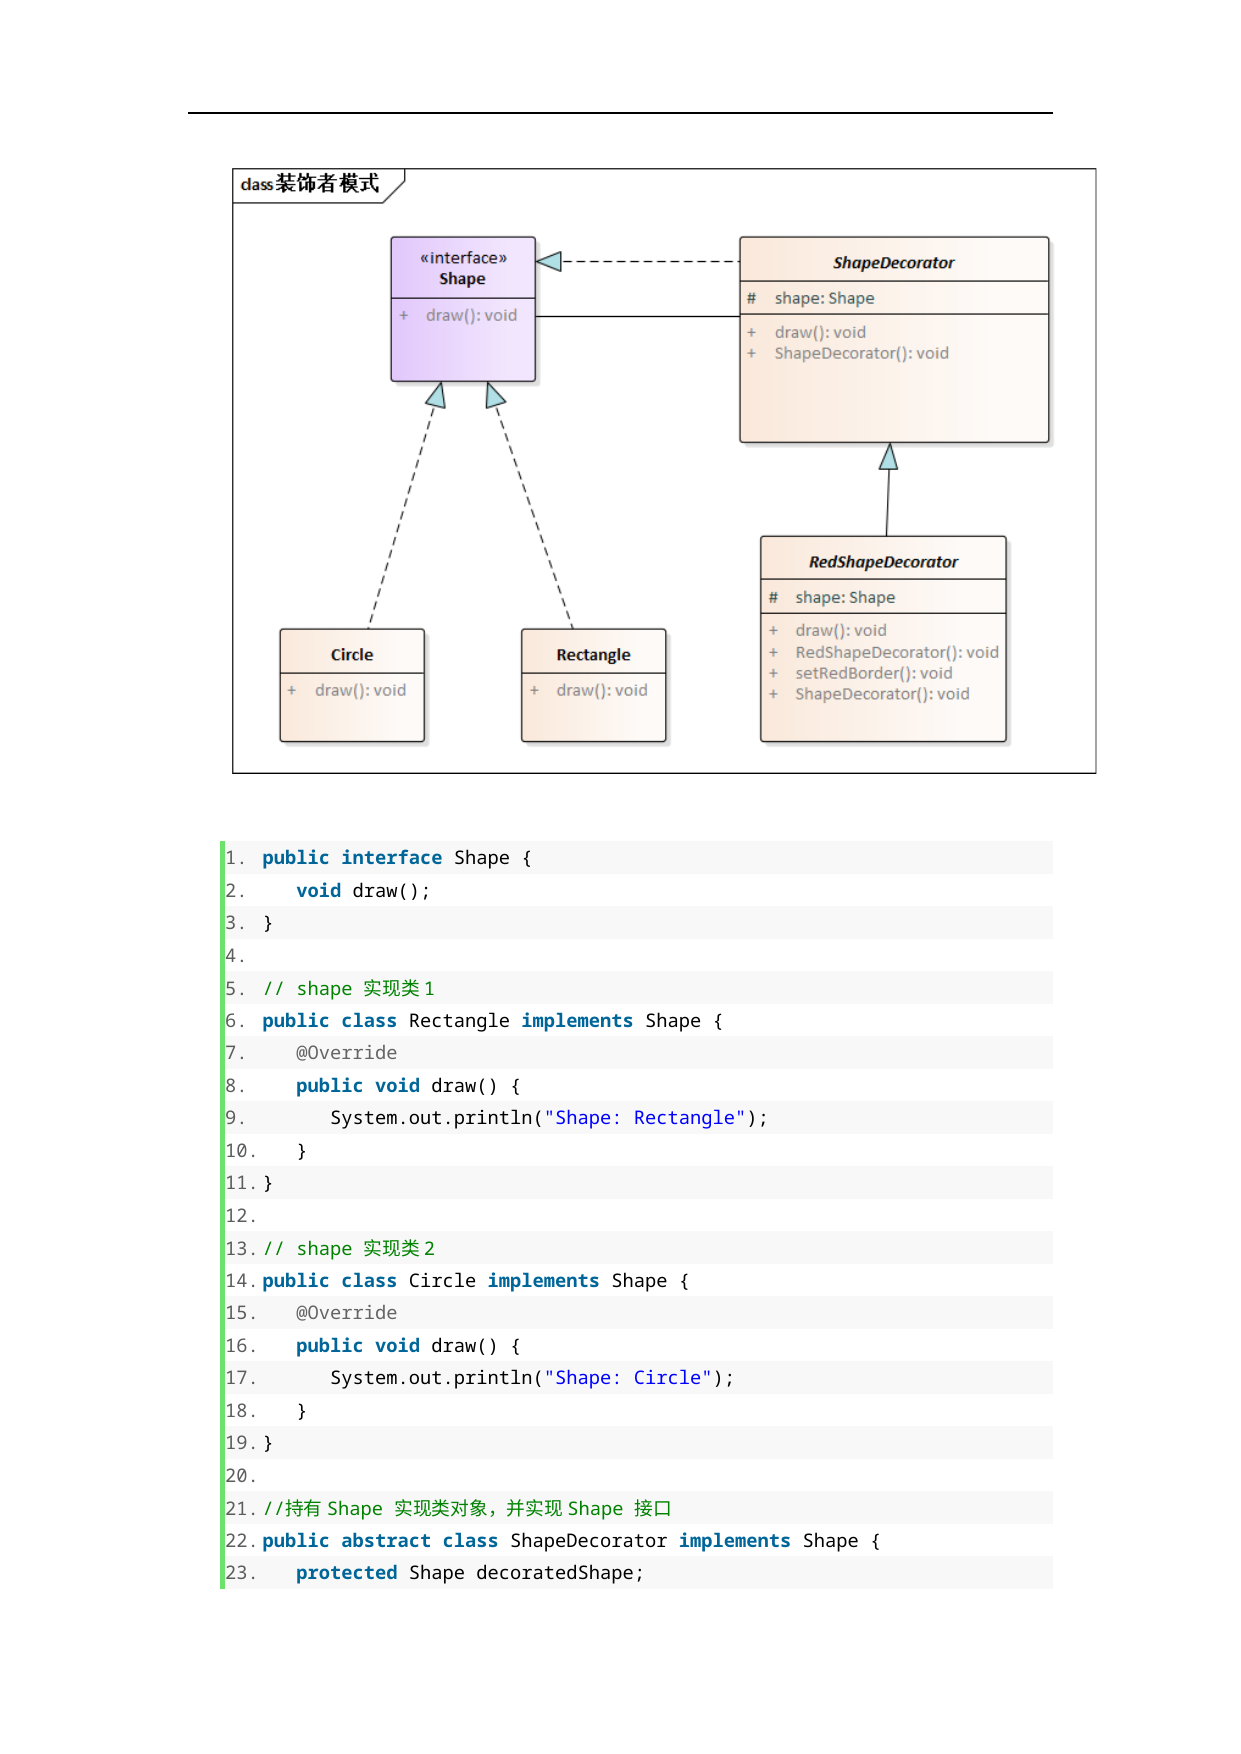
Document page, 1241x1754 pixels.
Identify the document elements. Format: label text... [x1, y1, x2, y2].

list public void draw() { [225, 1329, 1053, 1361]
list public class Circle implements Shape { [225, 1264, 1053, 1296]
list void draw(); [225, 874, 1053, 906]
list } [225, 1166, 1053, 1199]
list //持有 Shape 实现类对象，并实现 Shape 接口 [225, 1491, 1053, 1524]
list } [225, 1134, 1053, 1166]
list public interface Shape { [225, 841, 1053, 874]
list @Override [225, 1296, 1053, 1329]
list } [225, 1394, 1053, 1426]
list System.out.println("Shape: Rectangle"); [225, 1101, 1053, 1134]
list public abstract class ShapeDecorator implements Shape { [225, 1524, 1053, 1556]
picture [231, 167, 1097, 774]
list // shape 实现类1 [225, 971, 1053, 1004]
list System.out.println("Shape: Circle"); [225, 1361, 1053, 1394]
list public class Rectangle implements Shape { [225, 1004, 1053, 1036]
list } [225, 906, 1053, 939]
list public void draw() { [225, 1069, 1053, 1101]
list // shape 实现类2 [225, 1231, 1053, 1264]
list protected Shape decoratedShape; [225, 1556, 1053, 1589]
list @Override [225, 1036, 1053, 1069]
list } [225, 1426, 1053, 1459]
